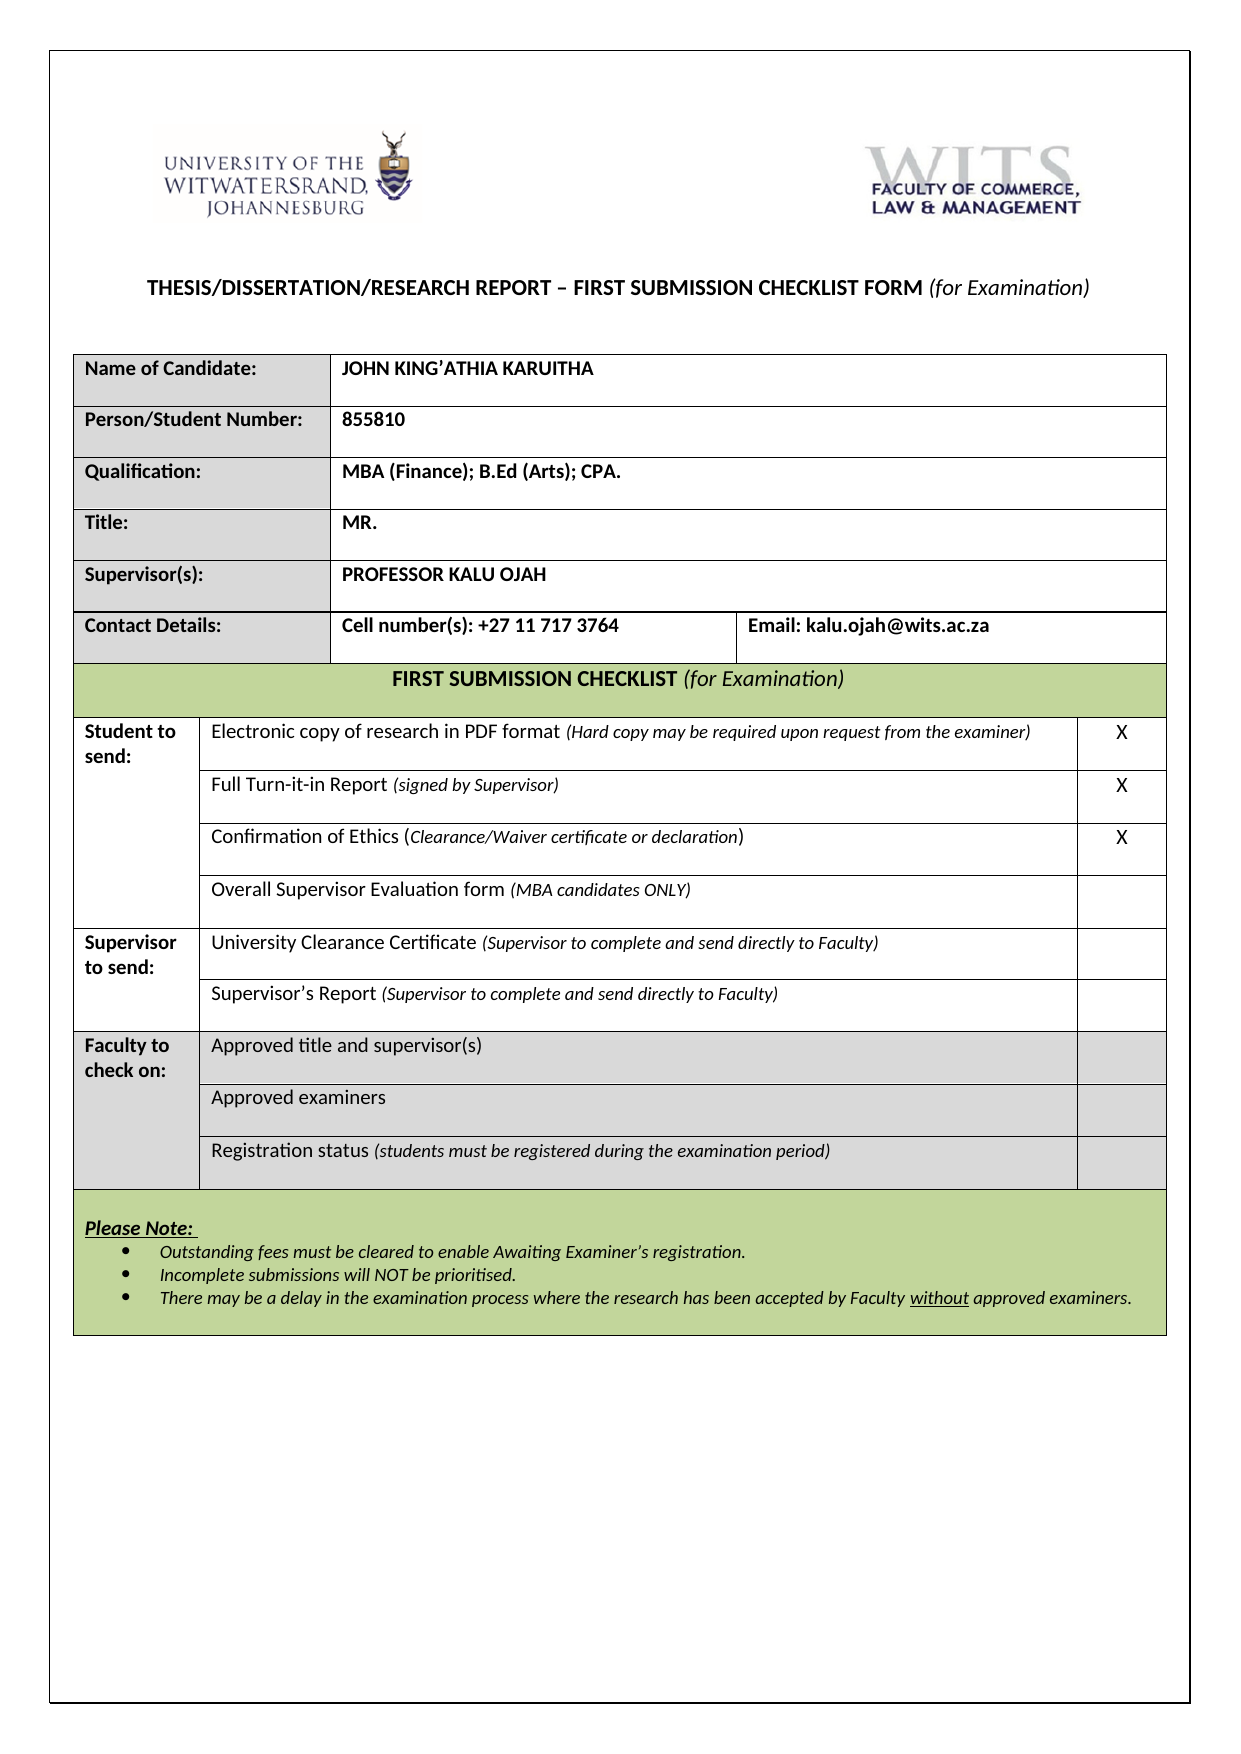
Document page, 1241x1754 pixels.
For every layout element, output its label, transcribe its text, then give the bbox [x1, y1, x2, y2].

picture [860, 138, 1087, 223]
table_cell Supervisor to send: [74, 929, 199, 1031]
table_cell MR. [331, 510, 1166, 560]
table_cell FIRST SUBMISSION CHECKLIST (for Examination) [74, 664, 1166, 717]
table_cell Person/Student Number: [74, 407, 330, 457]
table_cell Student to send: [74, 718, 199, 928]
table_cell Overall Supervisor Evaluation form (MBA candidates ONLY) [200, 876, 1077, 928]
table_cell Contact Details: [74, 613, 330, 663]
table_cell Approved examiners [200, 1085, 1077, 1136]
table_cell [1078, 980, 1166, 1031]
table_cell 855810 [331, 407, 1166, 457]
table_cell Electronic copy of research in PDF format (Hard copy may be required upon request from the examiner) [200, 718, 1077, 770]
table_cell Please Note: Outstanding fees must be cleared to enable Awaiting Examiner’s registration. Incomplete submissions will NOT be prioritised. There may be a delay in the examination process where the research has been accepted by Faculty without approved examiners. [74, 1190, 1166, 1335]
table_cell Supervisor’s Report (Supervisor to complete and send directly to Faculty) [200, 980, 1077, 1031]
table_cell Title: [74, 510, 330, 560]
text THESIS/DISSERTATION/RESEARCH REPORT – FIRST SUBMISSION CHECKLIST FORM (for Examination) [100, 273, 1139, 301]
table_cell Qualification: [74, 458, 330, 508]
table_cell [1078, 1085, 1166, 1136]
table_cell [1078, 1032, 1166, 1083]
table_cell Full Turn-it-in Report (signed by Supervisor) [200, 771, 1077, 822]
table_cell University Clearance Certificate (Supervisor to complete and send directly to Faculty) [200, 929, 1077, 979]
table_cell Supervisor(s): [74, 561, 330, 611]
table_cell [1078, 876, 1166, 928]
table_cell [1078, 1137, 1166, 1189]
table_cell Email: kalu.ojah@wits.ac.za [737, 613, 1166, 663]
table_cell Faculty to check on: [74, 1032, 199, 1189]
picture [152, 124, 423, 223]
table_cell PROFESSOR KALU OJAH [331, 561, 1166, 611]
table_cell Approved title and supervisor(s) [200, 1032, 1077, 1083]
table_cell MBA (Finance); B.Ed (Arts); CPA. [331, 458, 1166, 508]
table_cell X [1078, 771, 1166, 822]
table_cell Registration status (students must be registered during the examination period) [200, 1137, 1077, 1189]
table_cell Cell number(s): +27 11 717 3764 [331, 613, 736, 663]
table_header Name of Candidate: [74, 355, 330, 406]
table_header JOHN KING’ATHIA KARUITHA [331, 355, 1166, 406]
table_cell X [1078, 718, 1166, 770]
table_cell X [1078, 824, 1166, 875]
table_cell [1078, 929, 1166, 979]
table_cell Confirmation of Ethics (Clearance/Waiver certificate or declaration) [200, 824, 1077, 875]
